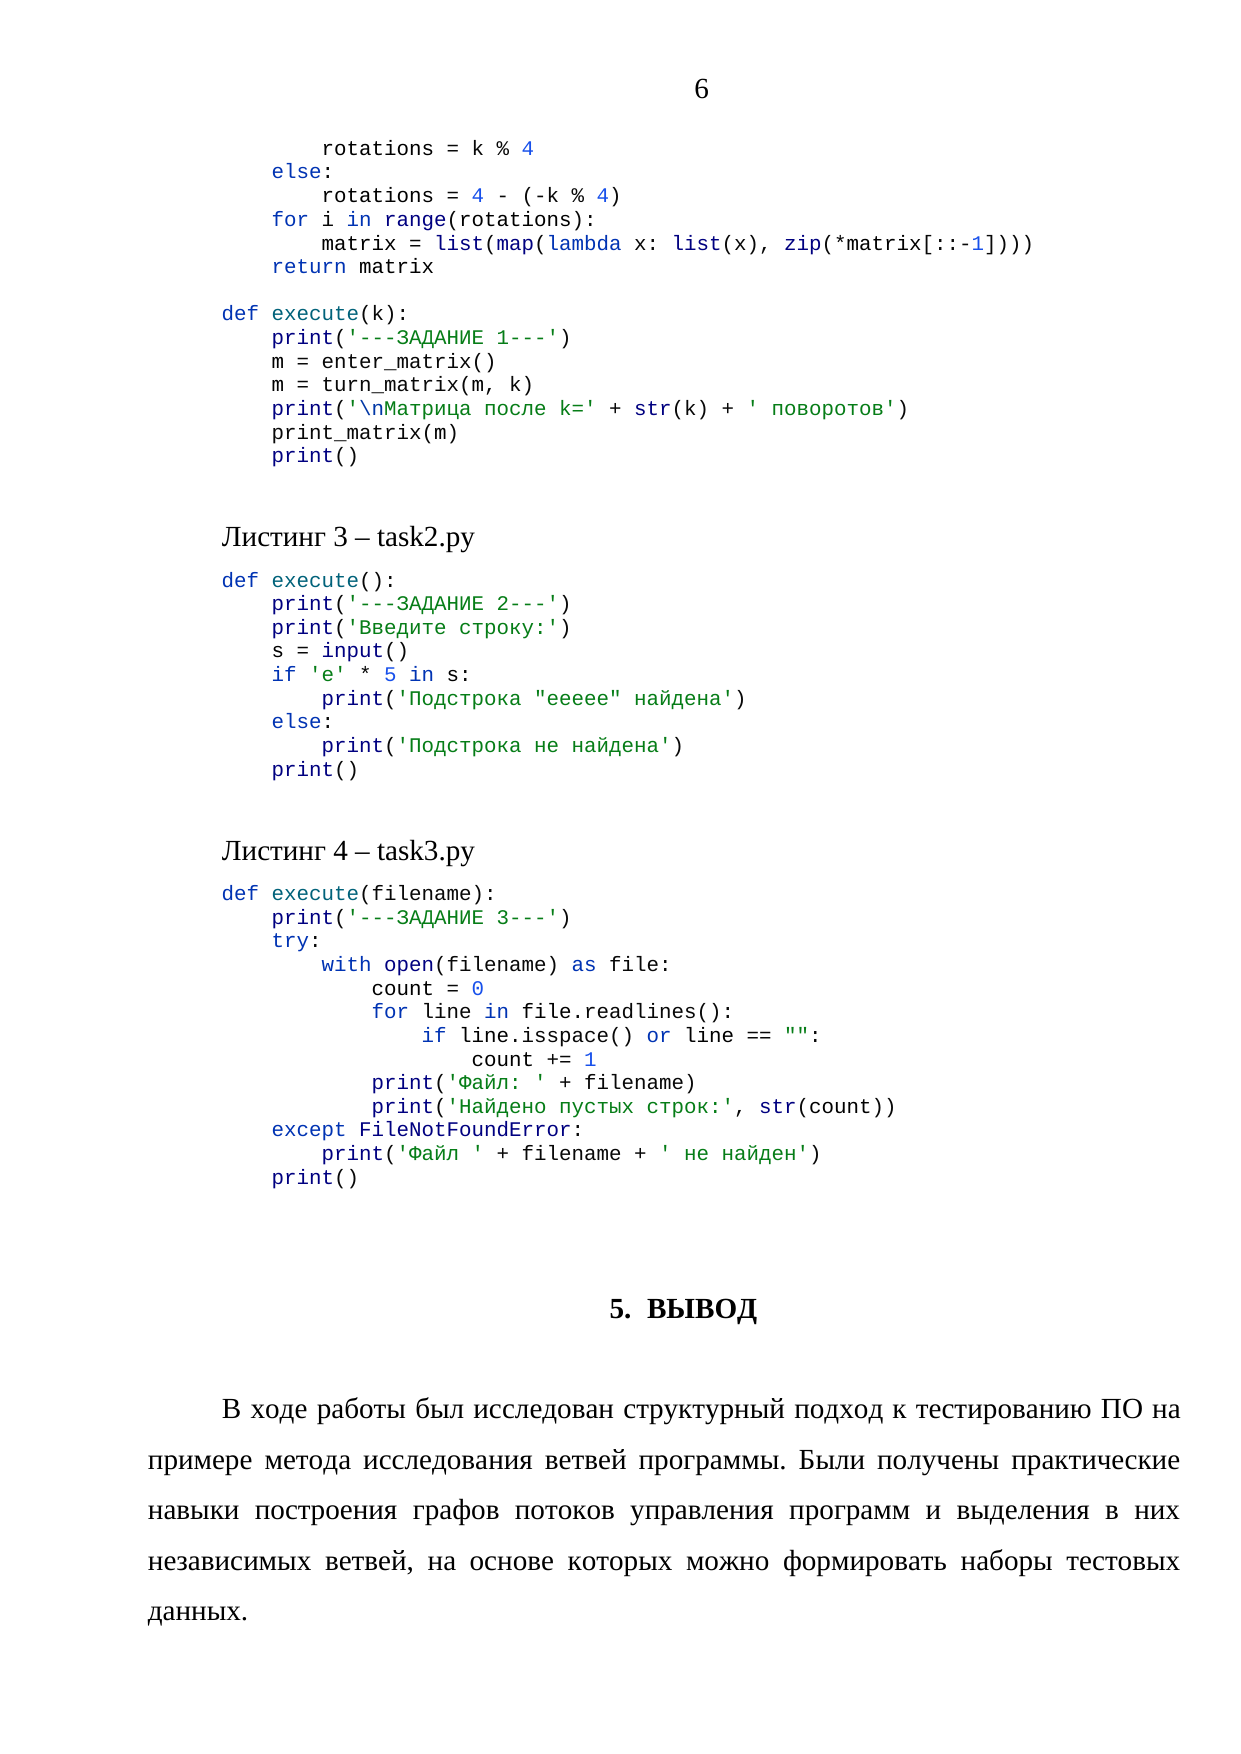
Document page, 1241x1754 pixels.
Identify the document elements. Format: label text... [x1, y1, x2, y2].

subtitle ВЫВОД [185, 1291, 1181, 1324]
text В ходе работы был исследован структурный подход к тестированию ПО на примере метода исследования ветвей программы. Были получены практические навыки построения графов потоков управления программ и выделения в них независимых ветвей, на основе которых можно формировать наборы тестовых данных. [148, 1392, 1181, 1626]
text Листинг 4 – task3.py [148, 833, 1181, 866]
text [221, 138, 1181, 469]
text def execute(filename): print('---ЗАДАНИЕ 3---') try: with open(filename) as file: count = 0 for line in file.readlines(): if line.isspace() or line == "": count += 1 print('Файл: ' + filename) print('Найдено пустых строк:', str(count)) except FileNotFoundError: print('Файл ' + filename + ' не найден') print() [221, 883, 1181, 1190]
text def execute(): print('---ЗАДАНИЕ 2---') print('Введите строку:') s = input() if 'e' * 5 in s: print('Подстрока "eeeee" найдена') else: print('Подстрока не найдена') print() [221, 569, 1181, 782]
text Листинг 3 – task2.py [148, 519, 1181, 553]
